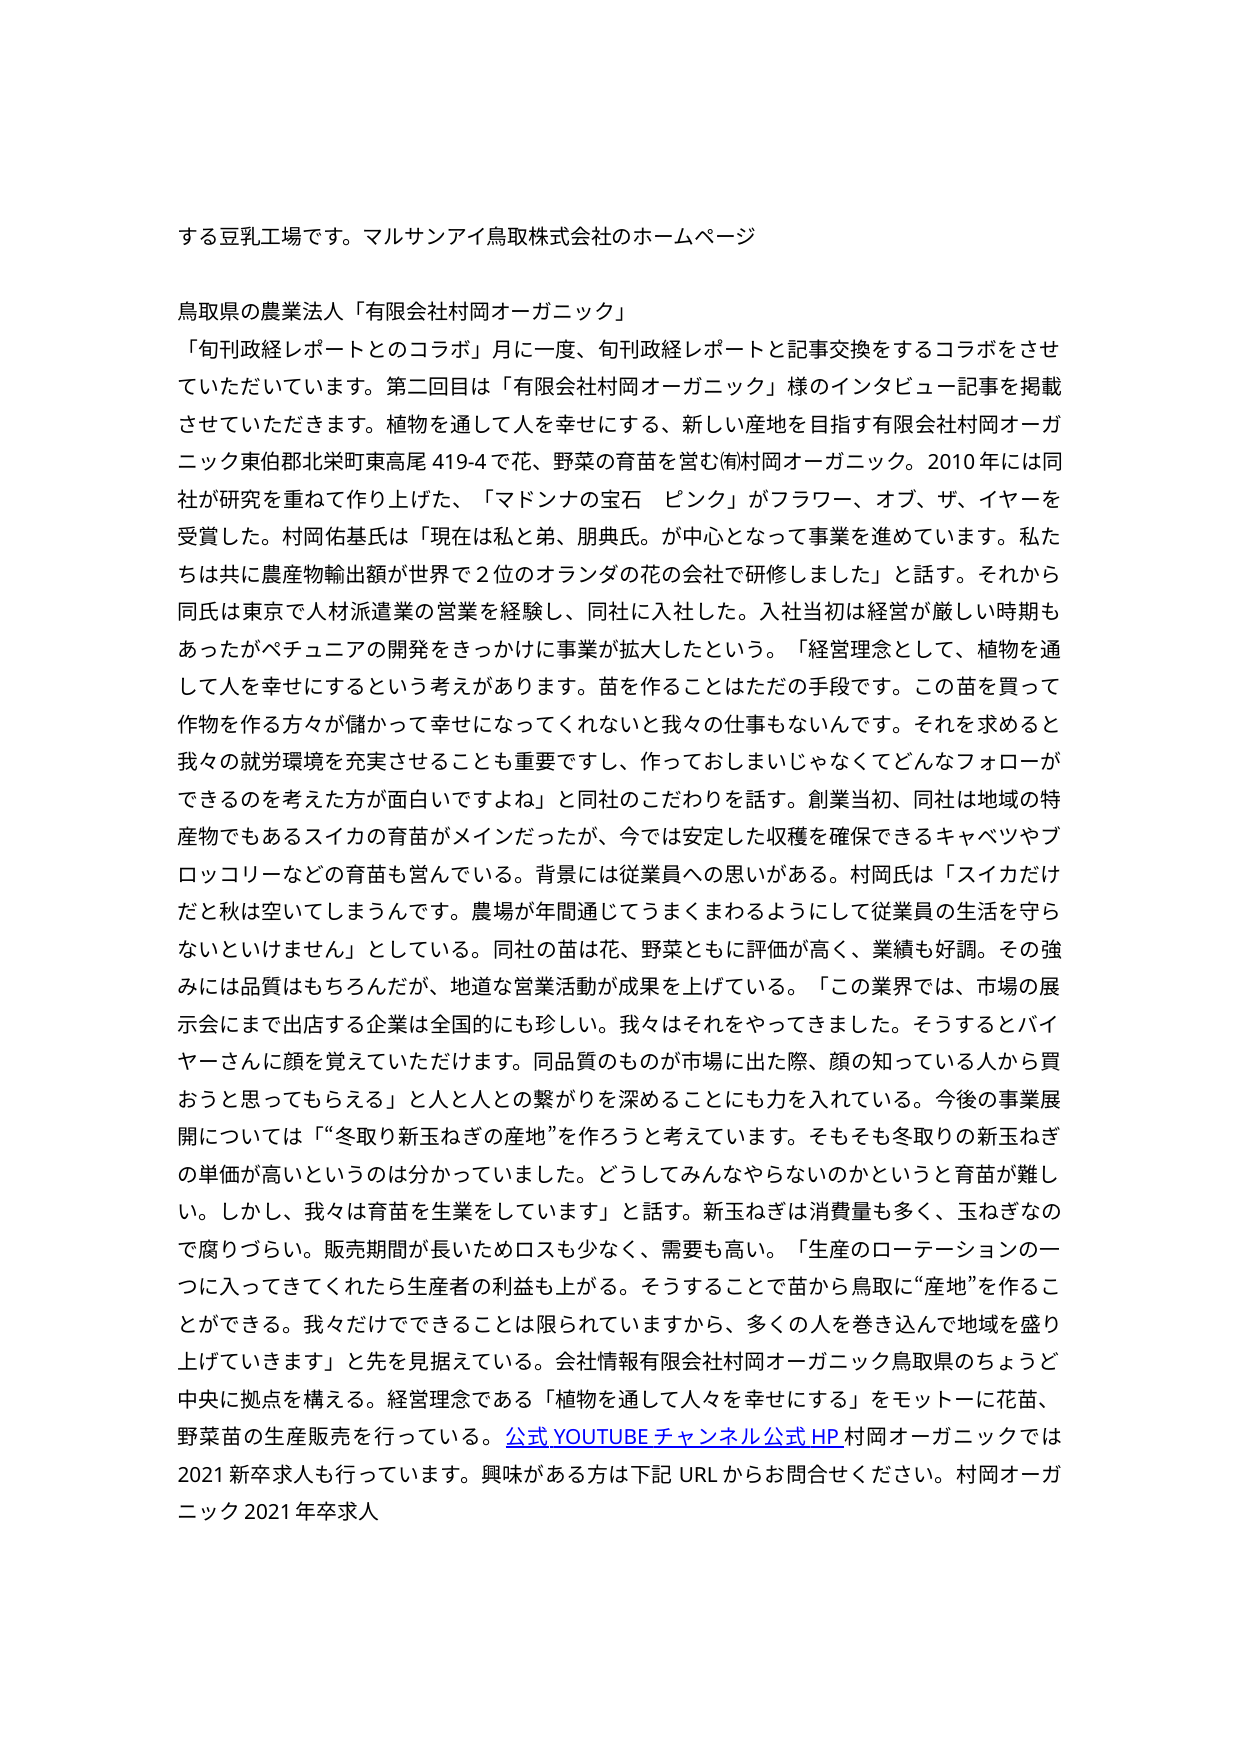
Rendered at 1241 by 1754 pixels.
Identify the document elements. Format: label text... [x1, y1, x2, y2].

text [177, 217, 1063, 254]
text 「旬刊政経レポートとのコラボ」月に一度、旬刊政経レポートと記事交換をするコラボをさせていただいています。第二回目は「有限会社村岡オーガニック」様のインタビュー記事を掲載させていただきます。植物を通して人を幸せにする、新しい産地を目指す有限会社村岡オーガニック東伯郡北栄町東高尾419-4で花、野菜の育苗を営む㈲村岡オーガニック。2010年には同社が研究を重ねて作り上げた、「マドンナの宝石 ピンク」がフラワー、オブ、ザ、イヤーを受賞した。村岡佑基氏は「現在は私と弟、朋典氏。が中心となって事業を進めています。私たちは共に農産物輸出額が世界で２位のオランダの花の会社で研修しました」と話す。それから同氏は東京で人材派遣業の営業を経験し、同社に入社した。入社当初は経営が厳しい時期もあったがペチュニアの開発をきっかけに事業が拡大したという。「経営理念として、植物を通して人を幸せにするという考えがあります。苗を作ることはただの手段です。この苗を買って作物を作る方々が儲かって幸せになってくれないと我々の仕事もないんです。それを求めると我々の就労環境を充実させることも重要ですし、作っておしまいじゃなくてどんなフォローができるのを考えた方が面白いですよね」と同社のこだわりを話す。創業当初、同社は地域の特産物でもあるスイカの育苗がメインだったが、今では安定した収穫を確保できるキャベツやブロッコリーなどの育苗も営んでいる。背景には従業員への思いがある。村岡氏は「スイカだけだと秋は空いてしまうんです。農場が年間通じてうまくまわるようにして従業員の生活を守らないといけません」としている。同社の苗は花、野菜ともに評価が高く、業績も好調。その強みには品質はもちろんだが、地道な営業活動が成果を上げている。「この業界では、市場の展示会にまで出店する企業は全国的にも珍しい。我々はそれをやってきました。そうするとバイヤーさんに顔を覚えていただけます。同品質のものが市場に出た際、顔の知っている人から買おうと思ってもらえる」と人と人との繋がりを深めることにも力を入れている。今後の事業展開については「“冬取り新玉ねぎの産地”を作ろうと考えています。そもそも冬取りの新玉ねぎの単価が高いというのは分かっていました。どうしてみんなやらないのかというと育苗が難しい。しかし、我々は育苗を生業をしています」と話す。新玉ねぎは消費量も多く、玉ねぎなので腐りづらい。販売期間が長いためロスも少なく、需要も高い。「生産のローテーションの一つに入ってきてくれたら生産者の利益も上がる。そうすることで苗から鳥取に“産地”を作ることができる。我々だけでできることは限られていますから、多くの人を巻き込んで地域を盛り上げていきます」と先を見据えている。会社情報有限会社村岡オーガニック鳥取県のちょうど中央に拠点を構える。経営理念である「植物を通して人々を幸せにする」をモットーに花苗、野菜苗の生産販売を行っている。公式YOUTUBEチャンネル公式HP村岡オーガニックでは2021新卒求人も行っています。興味がある方は下記URLからお問合せください。村岡オーガニック2021年卒求人 [177, 329, 1063, 1529]
text 鳥取県の農業法人「有限会社村岡オーガニック」 [177, 292, 1063, 329]
